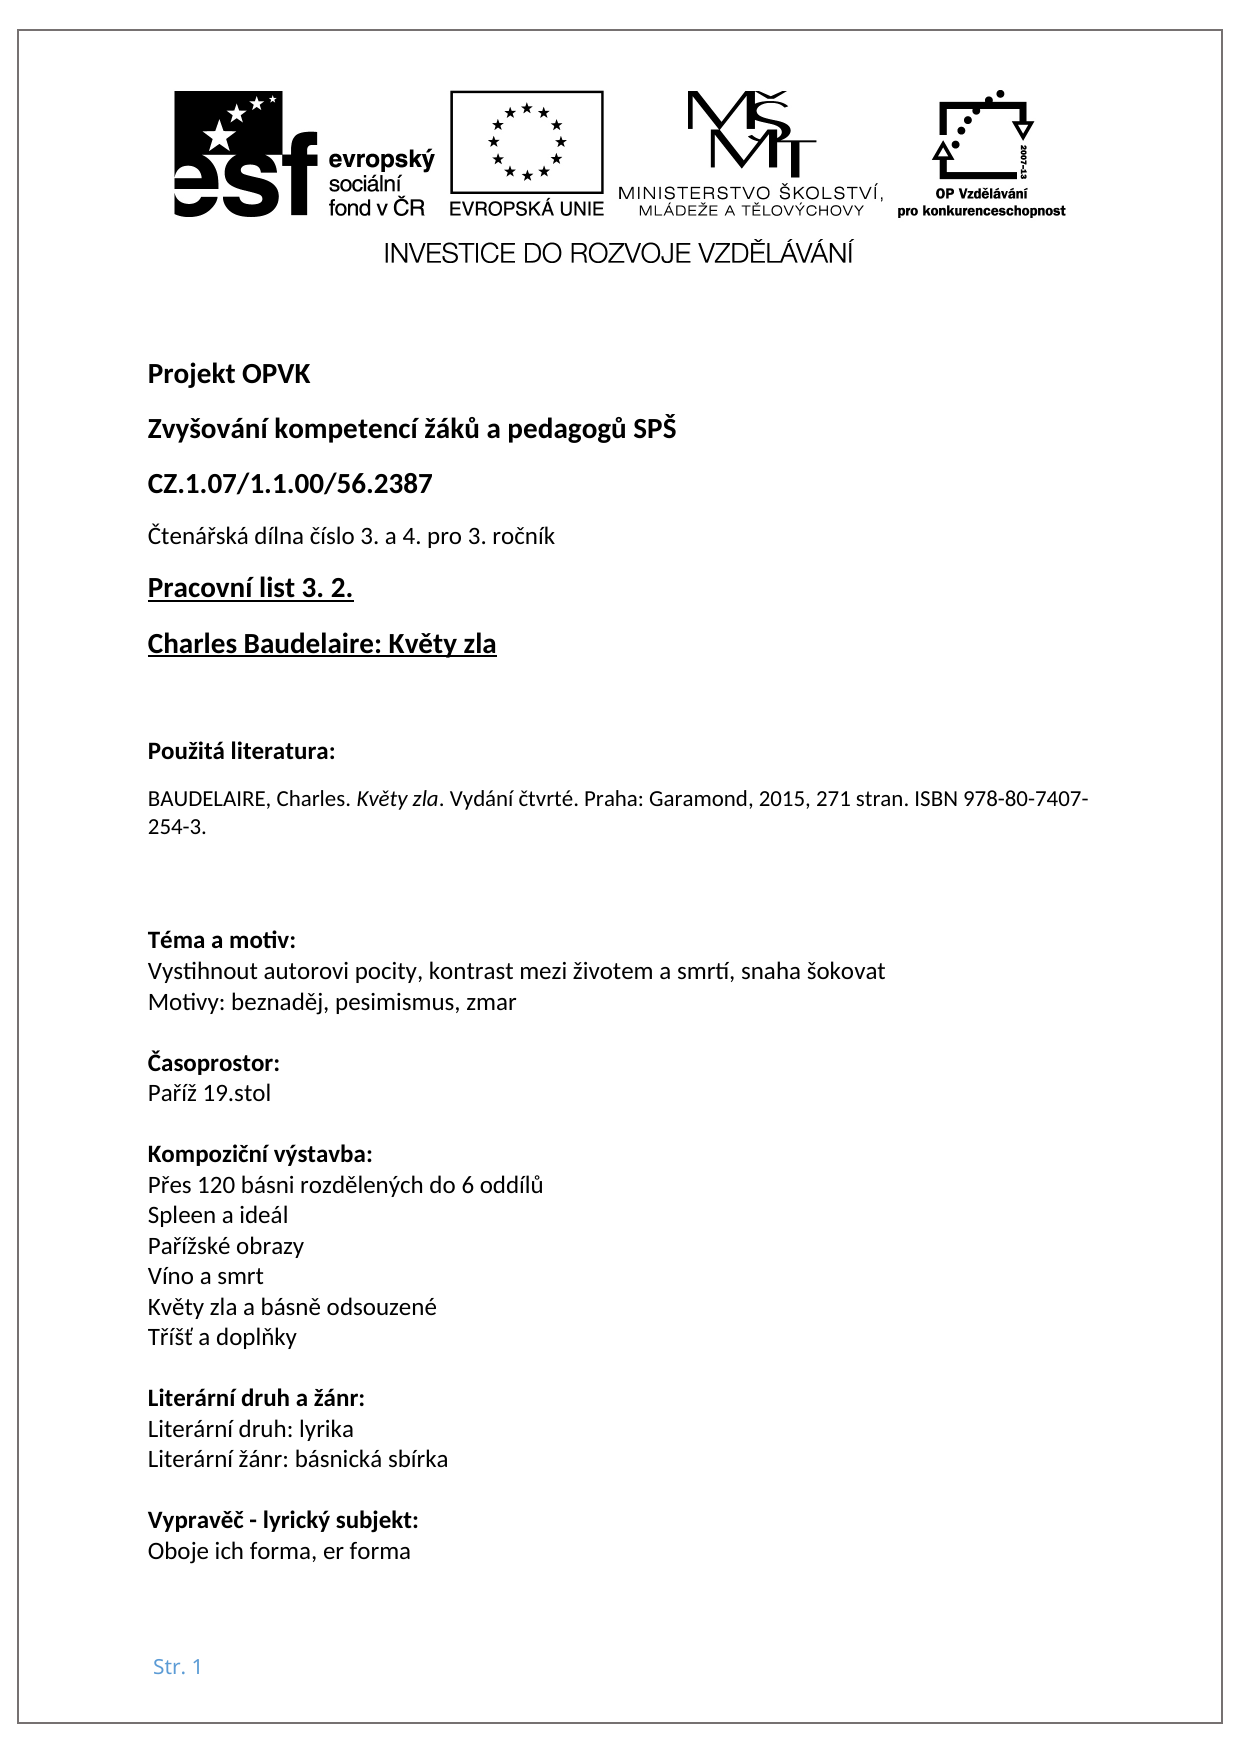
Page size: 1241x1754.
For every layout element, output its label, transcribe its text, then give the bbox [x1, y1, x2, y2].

text Víno a smrt [148, 1260, 1093, 1291]
text Tříšť a doplňky [148, 1321, 1093, 1352]
text Čtenářská dílna číslo 3. a 4. pro 3. ročník [148, 520, 1093, 551]
text Pařížské obrazy [148, 1230, 1093, 1260]
text Literární druh a žánr: [148, 1382, 1093, 1413]
text Projekt OPVK [148, 355, 1093, 390]
text Charles Baudelaire: Květy zla [148, 625, 1093, 660]
text Vystihnout autorovi pocity, kontrast mezi životem a smrtí, snaha šokovat [148, 955, 1093, 986]
text Paříž 19.stol [148, 1077, 1093, 1108]
text Kompoziční výstavba: [148, 1138, 1093, 1169]
text Přes 120 básni rozdělených do 6 oddílů [148, 1169, 1093, 1199]
text Literární druh: lyrika [148, 1413, 1093, 1443]
text Téma a motiv: [148, 924, 1093, 955]
text Použitá literatura: [148, 735, 1093, 765]
text Motivy: beznaděj, pesimismus, zmar [148, 986, 1093, 1016]
text Pracovní list 3. 2. [148, 569, 1093, 605]
text Květy zla a básně odsouzené [148, 1291, 1093, 1321]
text Časoprostor: [148, 1047, 1093, 1077]
picture [147, 73, 1093, 280]
text Zvyšování kompetencí žáků a pedagogů SPŠ [148, 410, 1093, 445]
text Literární žánr: básnická sbírka [148, 1443, 1093, 1474]
text Spleen a ideál [148, 1199, 1093, 1230]
text Oboje ich forma, er forma [148, 1535, 1093, 1566]
text Vypravěč - lyrický subjekt: [148, 1504, 1093, 1535]
text BAUDELAIRE, Charles. Květy zla. Vydání čtvrté. Praha: Garamond, 2015, 271 stran. ISBN 978-80-7407-254-3. [148, 784, 1093, 841]
text CZ.1.07/1.1.00/56.2387 [148, 465, 1093, 501]
